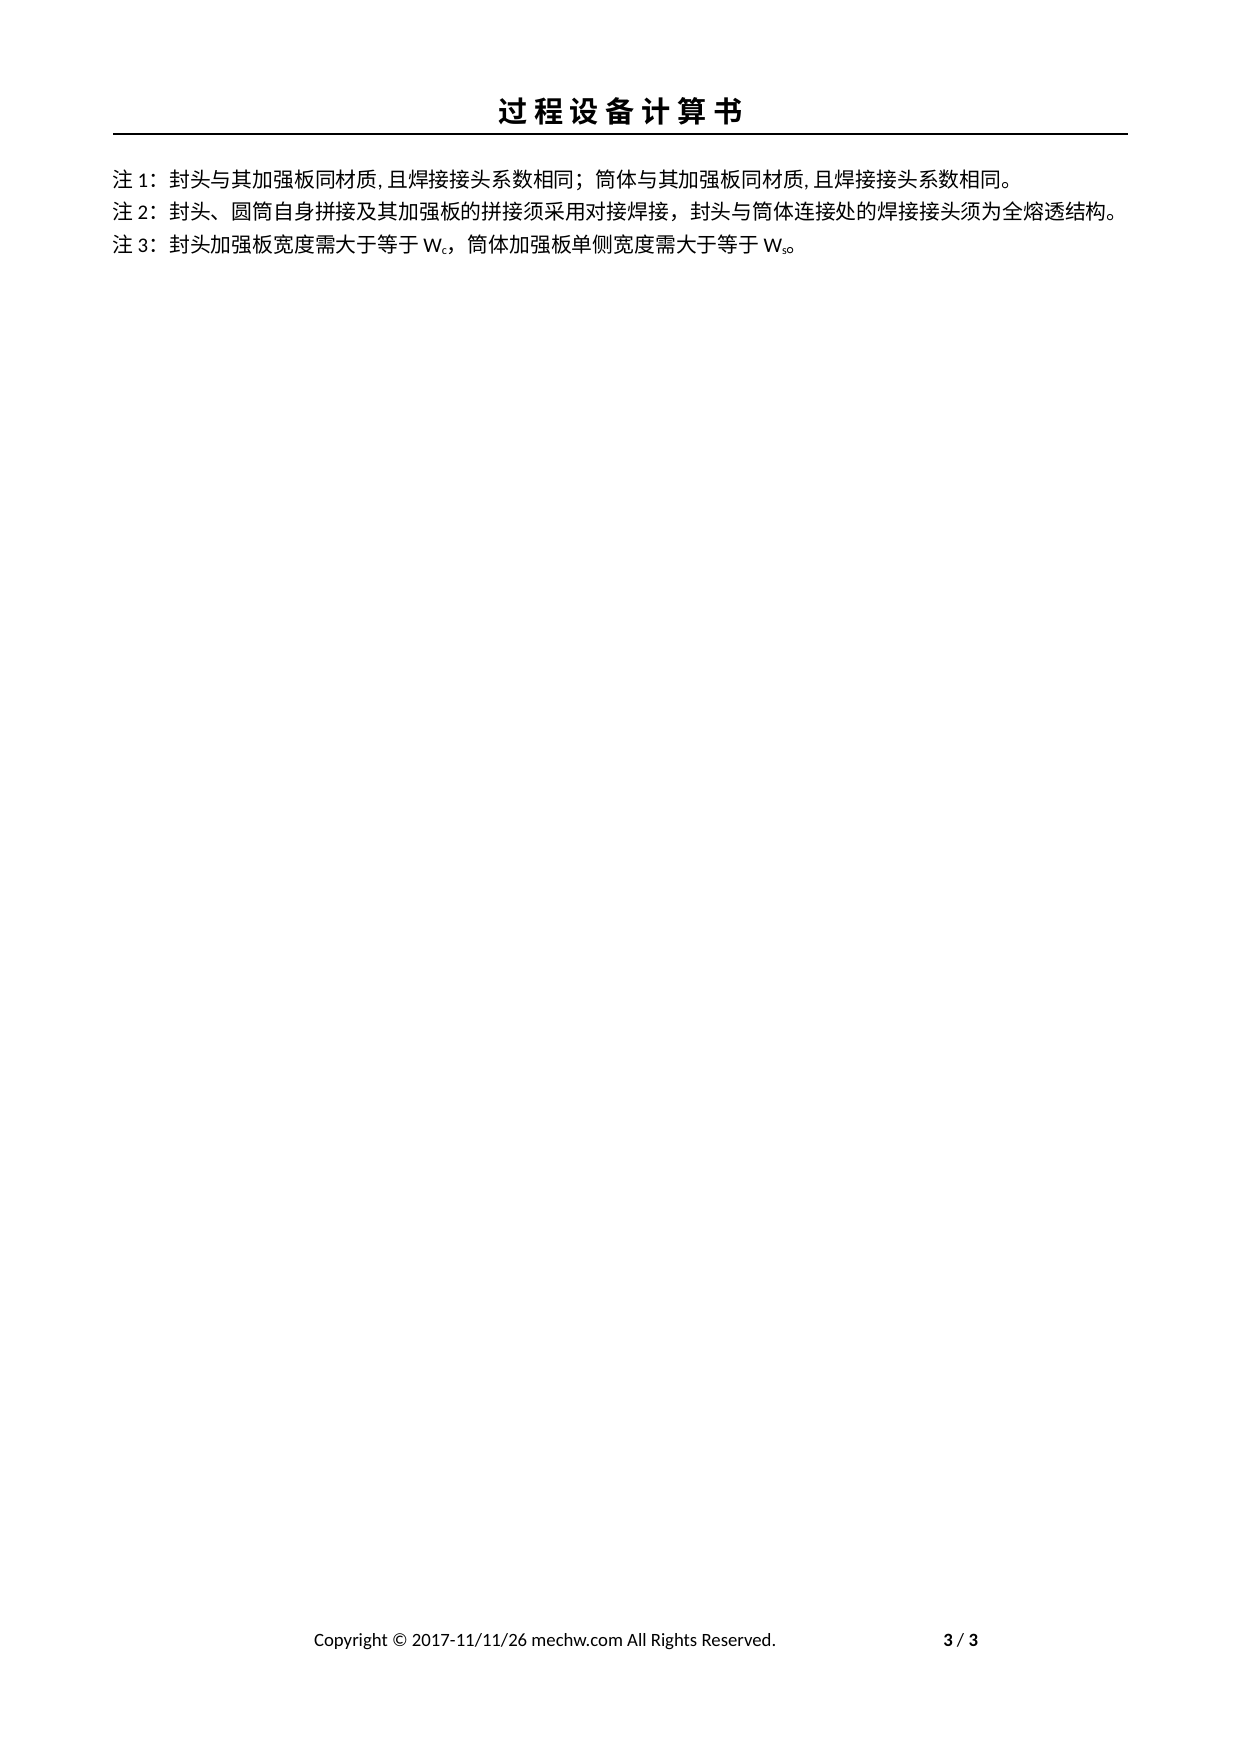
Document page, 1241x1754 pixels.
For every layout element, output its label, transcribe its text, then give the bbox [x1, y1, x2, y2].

text 注2：封头、圆筒自身拼接及其加强板的拼接须采用对接焊接，封头与筒体连接处的焊接接头须为全熔透结构。 [112, 194, 1128, 227]
text 注1：封头与其加强板同材质, 且焊接接头系数相同；筒体与其加强板同材质, 且焊接接头系数相同。 [112, 162, 1128, 194]
text 注3：封头加强板宽度需大于等于Wc，筒体加强板单侧宽度需大于等于Ws。 [112, 227, 1128, 259]
